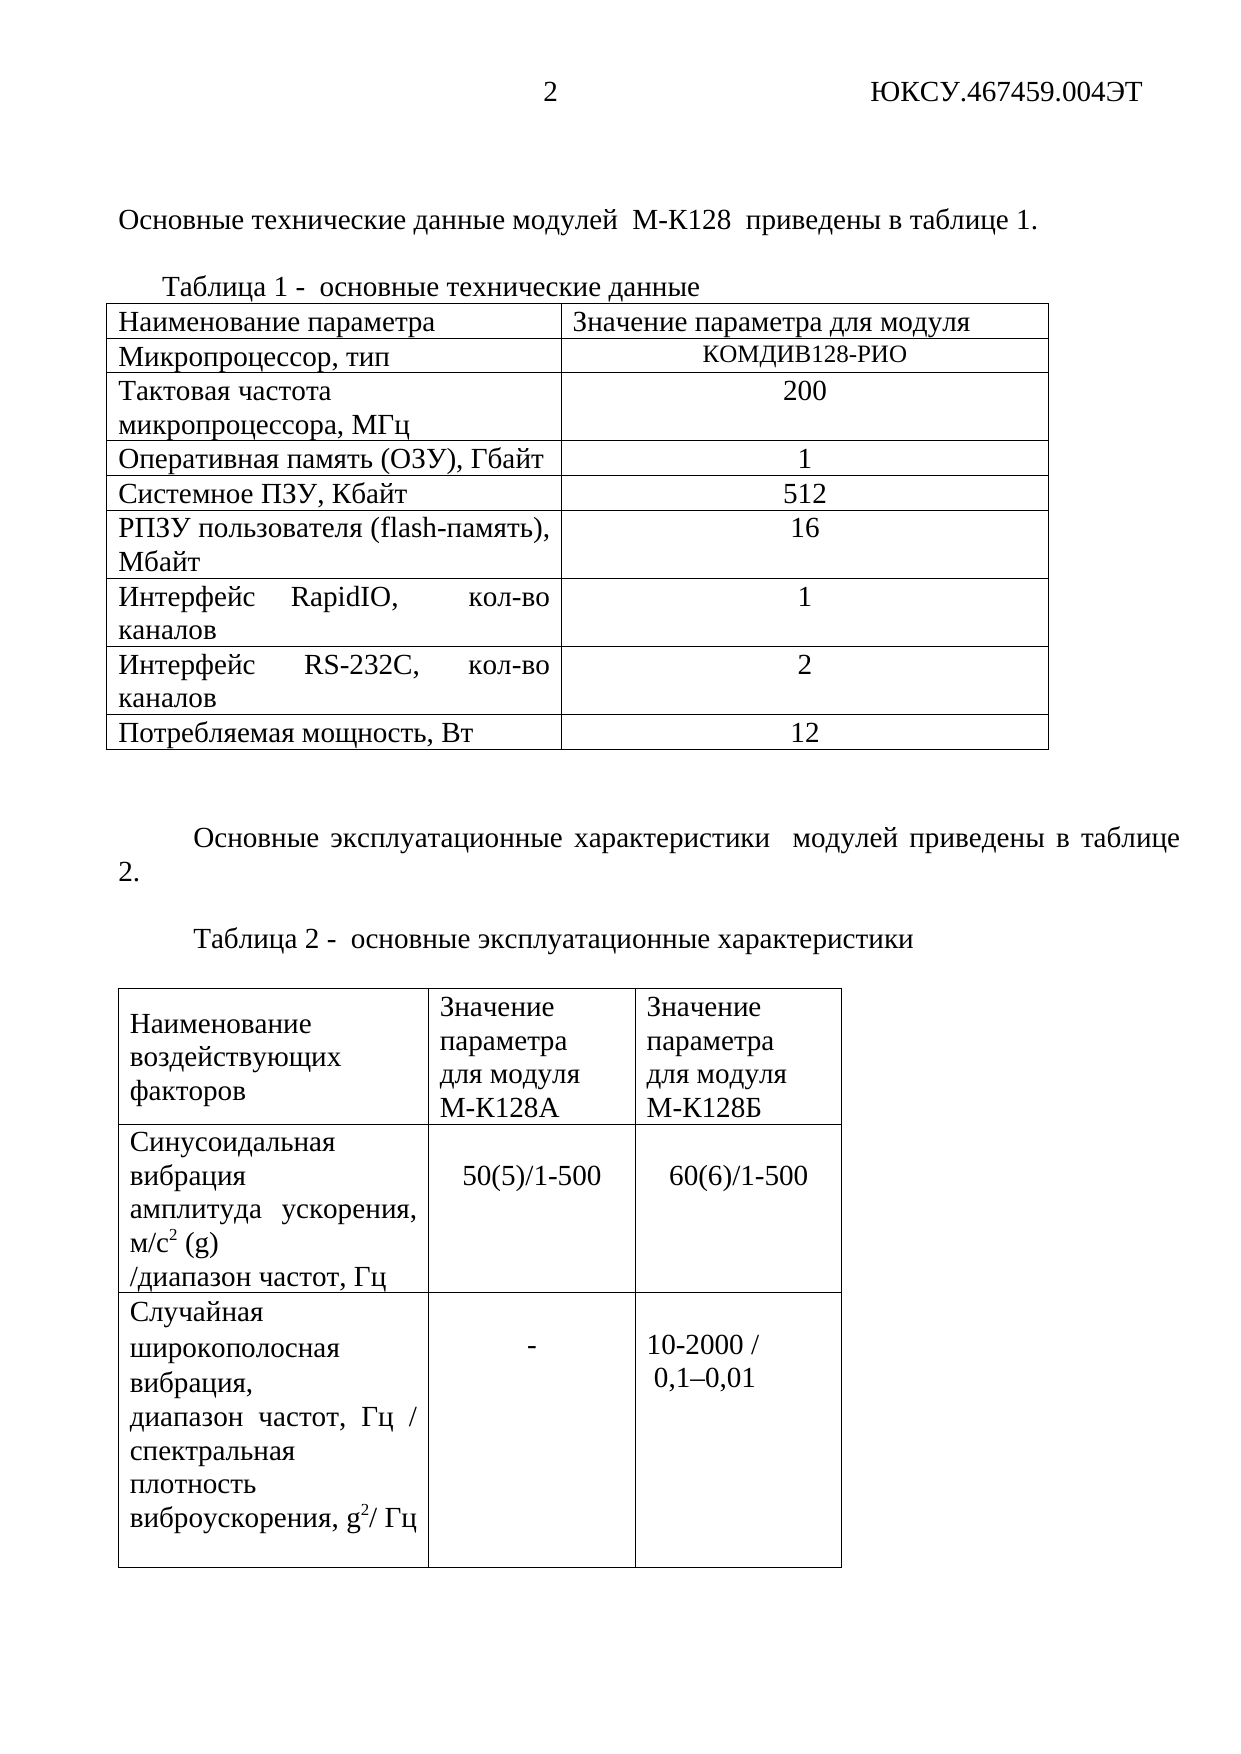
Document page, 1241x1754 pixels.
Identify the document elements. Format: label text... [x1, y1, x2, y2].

table_cell 12 [562, 715, 1048, 748]
table_cell Оперативная память (ОЗУ), Гбайт [107, 441, 561, 475]
table_cell Интерфейс RS-232C, кол-во каналов [107, 647, 561, 714]
table_cell Интерфейс RapidIO, кол-во каналов [107, 579, 561, 646]
text Таблица 2 - основные эксплуатационные характеристики [118, 921, 1181, 955]
table_cell - [429, 1293, 635, 1567]
table_cell 200 [562, 373, 1048, 440]
table_header Значение параметра для модуля [562, 304, 1048, 338]
text Основные технические данные модулей М-К128 приведены в таблице 1. [118, 202, 1181, 236]
table_header Значение параметра для модуля М-К128Б [636, 989, 841, 1123]
text Основные эксплуатационные характеристики модулей приведены в таблице 2. [118, 821, 1181, 888]
table_cell Микропроцессор, тип [107, 339, 561, 372]
table_header Значение параметра для модуля М-К128А [429, 989, 635, 1123]
table_cell 60(6)/1-500 [636, 1125, 841, 1292]
table_cell Системное ПЗУ, Кбайт [107, 476, 561, 509]
table_cell 1 [562, 441, 1048, 475]
table_cell РПЗУ пользователя (flash-память), Мбайт [107, 511, 561, 578]
table_cell 50(5)/1-500 [429, 1125, 635, 1292]
table_cell 16 [562, 511, 1048, 578]
text Таблица 1 - основные технические данные [118, 269, 1181, 303]
table_cell 1 [562, 579, 1048, 646]
table_cell КОМДИВ128-РИО [562, 339, 1048, 372]
table_cell 2 [562, 647, 1048, 714]
table_cell Синусоидальная вибрация амплитуда ускорения, м/с2 (g) /диапазон частот, Гц [119, 1125, 428, 1292]
table_cell Потребляемая мощность, Вт [107, 715, 561, 748]
table_cell 10-2000 / 0,1–0,01 [636, 1293, 841, 1567]
table_cell Тактовая частота микропроцессора, МГц [107, 373, 561, 440]
table_cell 512 [562, 476, 1048, 509]
table_header Наименование воздействующих факторов [119, 989, 428, 1123]
table_cell Случайная широкополосная вибрация, диапазон частот, Гц / спектральная плотность виброускорения, g2/ Гц [119, 1293, 428, 1567]
table_header Наименование параметра [107, 304, 561, 338]
